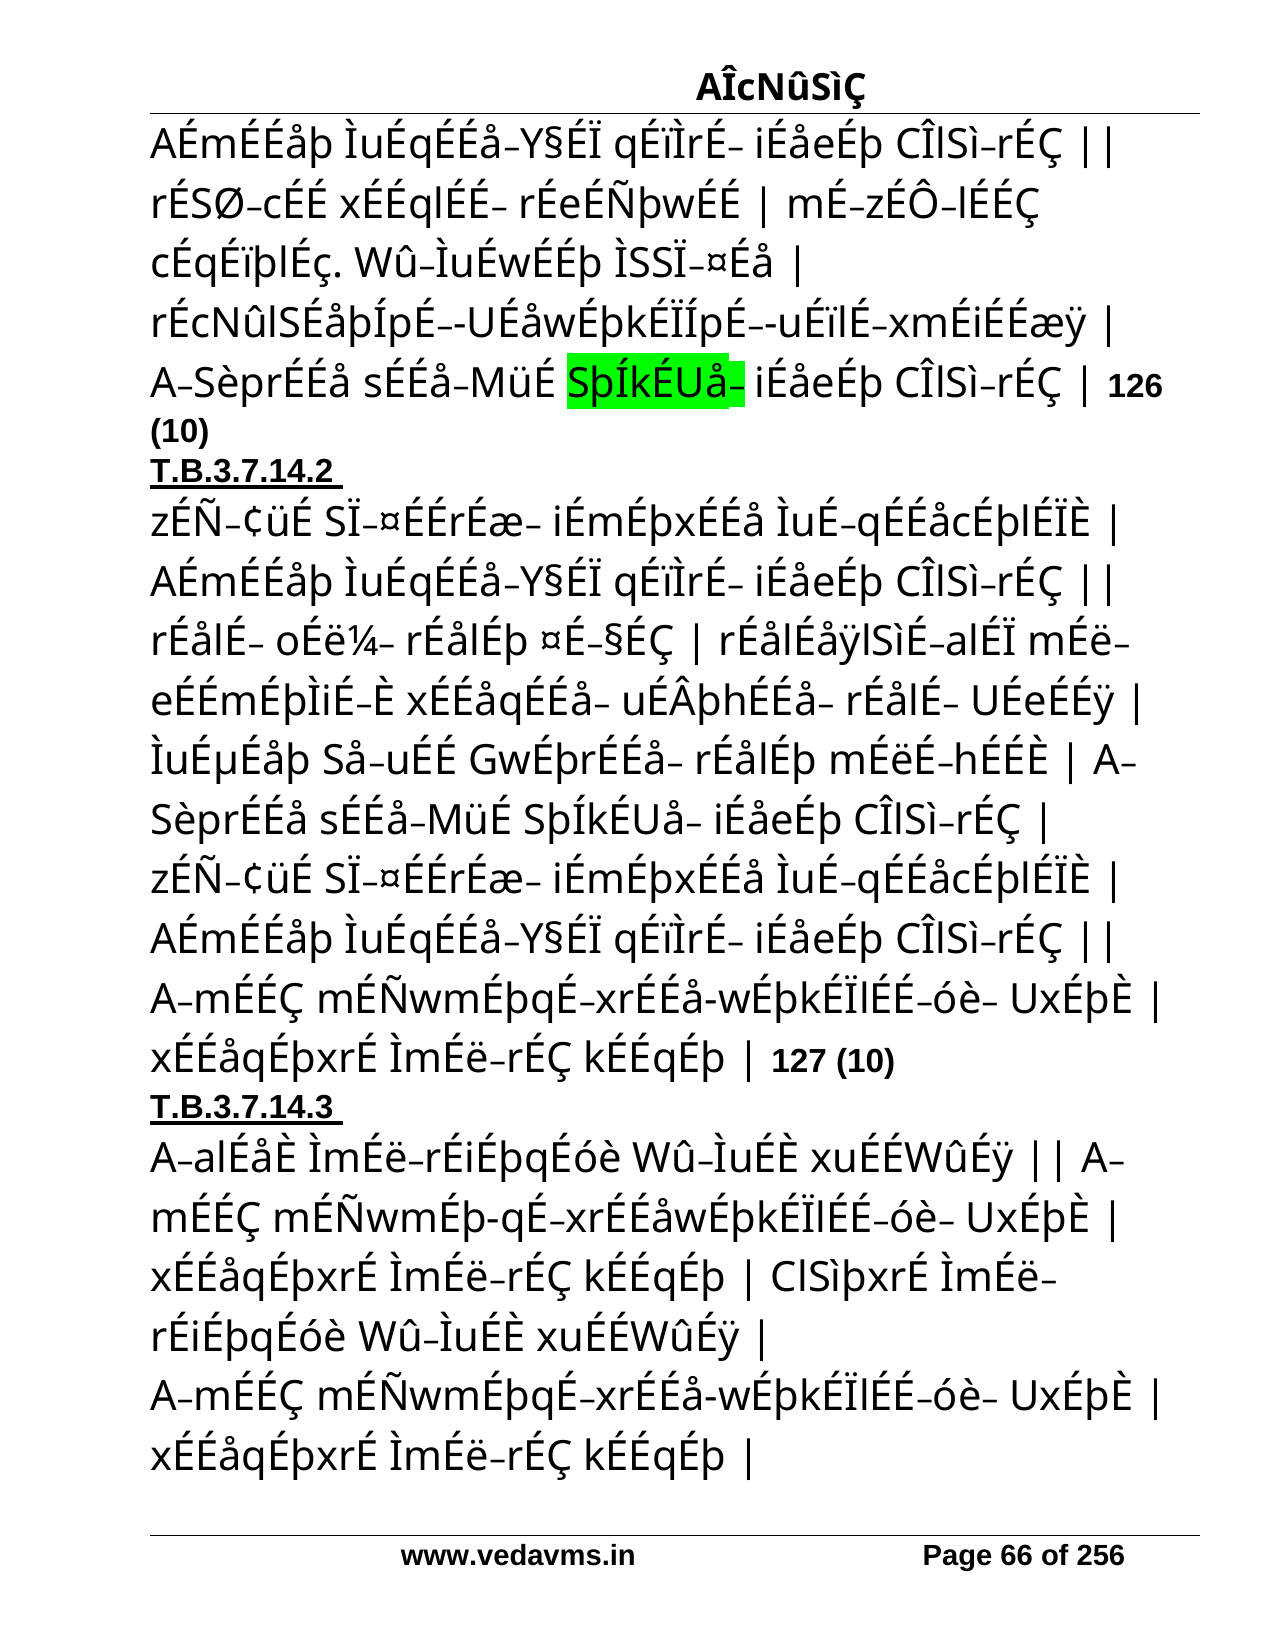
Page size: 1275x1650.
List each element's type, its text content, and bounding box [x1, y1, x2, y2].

text zÉÑ–¢üÉ SÏ–¤ÉÉrÉæ– iÉmÉþxÉÉå ÌuÉ–qÉÉåcÉþlÉÏÈ | [150, 849, 1200, 906]
text A–mÉÉÇ mÉÑwmÉþqÉ–xrÉÉå-wÉþkÉÏlÉÉ–óè– UxÉþÈ | xÉÉåqÉþxrÉ ÌmÉë–rÉÇ kÉÉqÉþ | [150, 1366, 1200, 1483]
text A–SèprÉÉå sÉÉå–MüÉ SþÍkÉUå– iÉåeÉþ CÎlSì–rÉÇ | 126 (10) [150, 352, 1200, 449]
text T.B.3.7.14.3 [150, 1088, 1200, 1126]
text xÉÉåqÉþxrÉ ÌmÉë–rÉÇ kÉÉqÉþ | ClSìþxrÉ ÌmÉë–rÉiÉþqÉóè Wû–ÌuÉÈ xuÉÉWûÉÿ | [150, 1247, 1200, 1363]
text A–alÉåÈ ÌmÉë–rÉiÉþqÉóè Wû–ÌuÉÈ xuÉÉWûÉÿ || A–mÉÉÇ mÉÑwmÉþ-qÉ–xrÉÉåwÉþkÉÏlÉÉ–óè– UxÉþÈ | [150, 1128, 1200, 1244]
text T.B.3.7.14.2 [150, 451, 1200, 490]
text AÉmÉÉåþ ÌuÉqÉÉå–Y§ÉÏ qÉïÌrÉ– iÉåeÉþ CÎlSì–rÉÇ || [150, 909, 1200, 966]
text rÉcNûlSÉåþÍpÉ–-UÉåwÉþkÉÏÍpÉ–-uÉïlÉ–xmÉiÉÉæÿ | [150, 293, 1200, 350]
text zÉÑ–¢üÉ SÏ–¤ÉÉrÉæ– iÉmÉþxÉÉå ÌuÉ–qÉÉåcÉþlÉÏÈ | [150, 492, 1200, 548]
text A–mÉÉÇ mÉÑwmÉþqÉ–xrÉÉå-wÉþkÉÏlÉÉ–óè– UxÉþÈ | xÉÉåqÉþxrÉ ÌmÉë–rÉÇ kÉÉqÉþ | 127 (10) [150, 968, 1200, 1085]
text AÉmÉÉåþ ÌuÉqÉÉå–Y§ÉÏ qÉïÌrÉ– iÉåeÉþ CÎlSì–rÉÇ || [150, 114, 1200, 171]
text ÌuÉµÉåþ Så–uÉÉ GwÉþrÉÉå– rÉålÉþ mÉëÉ–hÉÉÈ | A–SèprÉÉå sÉÉå–MüÉ SþÍkÉUå– iÉåeÉþ CÎlSì–rÉÇ | [150, 730, 1200, 846]
text rÉSØ–cÉÉ xÉÉqlÉÉ– rÉeÉÑþwÉÉ | mÉ–zÉÔ–lÉÉÇ cÉqÉïþlÉç. Wû–ÌuÉwÉÉþ ÌSSÏ–¤Éå | [150, 174, 1200, 290]
text AÉmÉÉåþ ÌuÉqÉÉå–Y§ÉÏ qÉïÌrÉ– iÉåeÉþ CÎlSì–rÉÇ || [150, 551, 1200, 608]
text rÉålÉ– oÉë¼– rÉålÉþ ¤É–§ÉÇ | rÉålÉåÿlSìÉ–alÉÏ mÉë–eÉÉmÉþÌiÉ–È xÉÉåqÉÉå– uÉÂþhÉÉå– rÉålÉ– UÉeÉÉÿ | [150, 611, 1200, 727]
